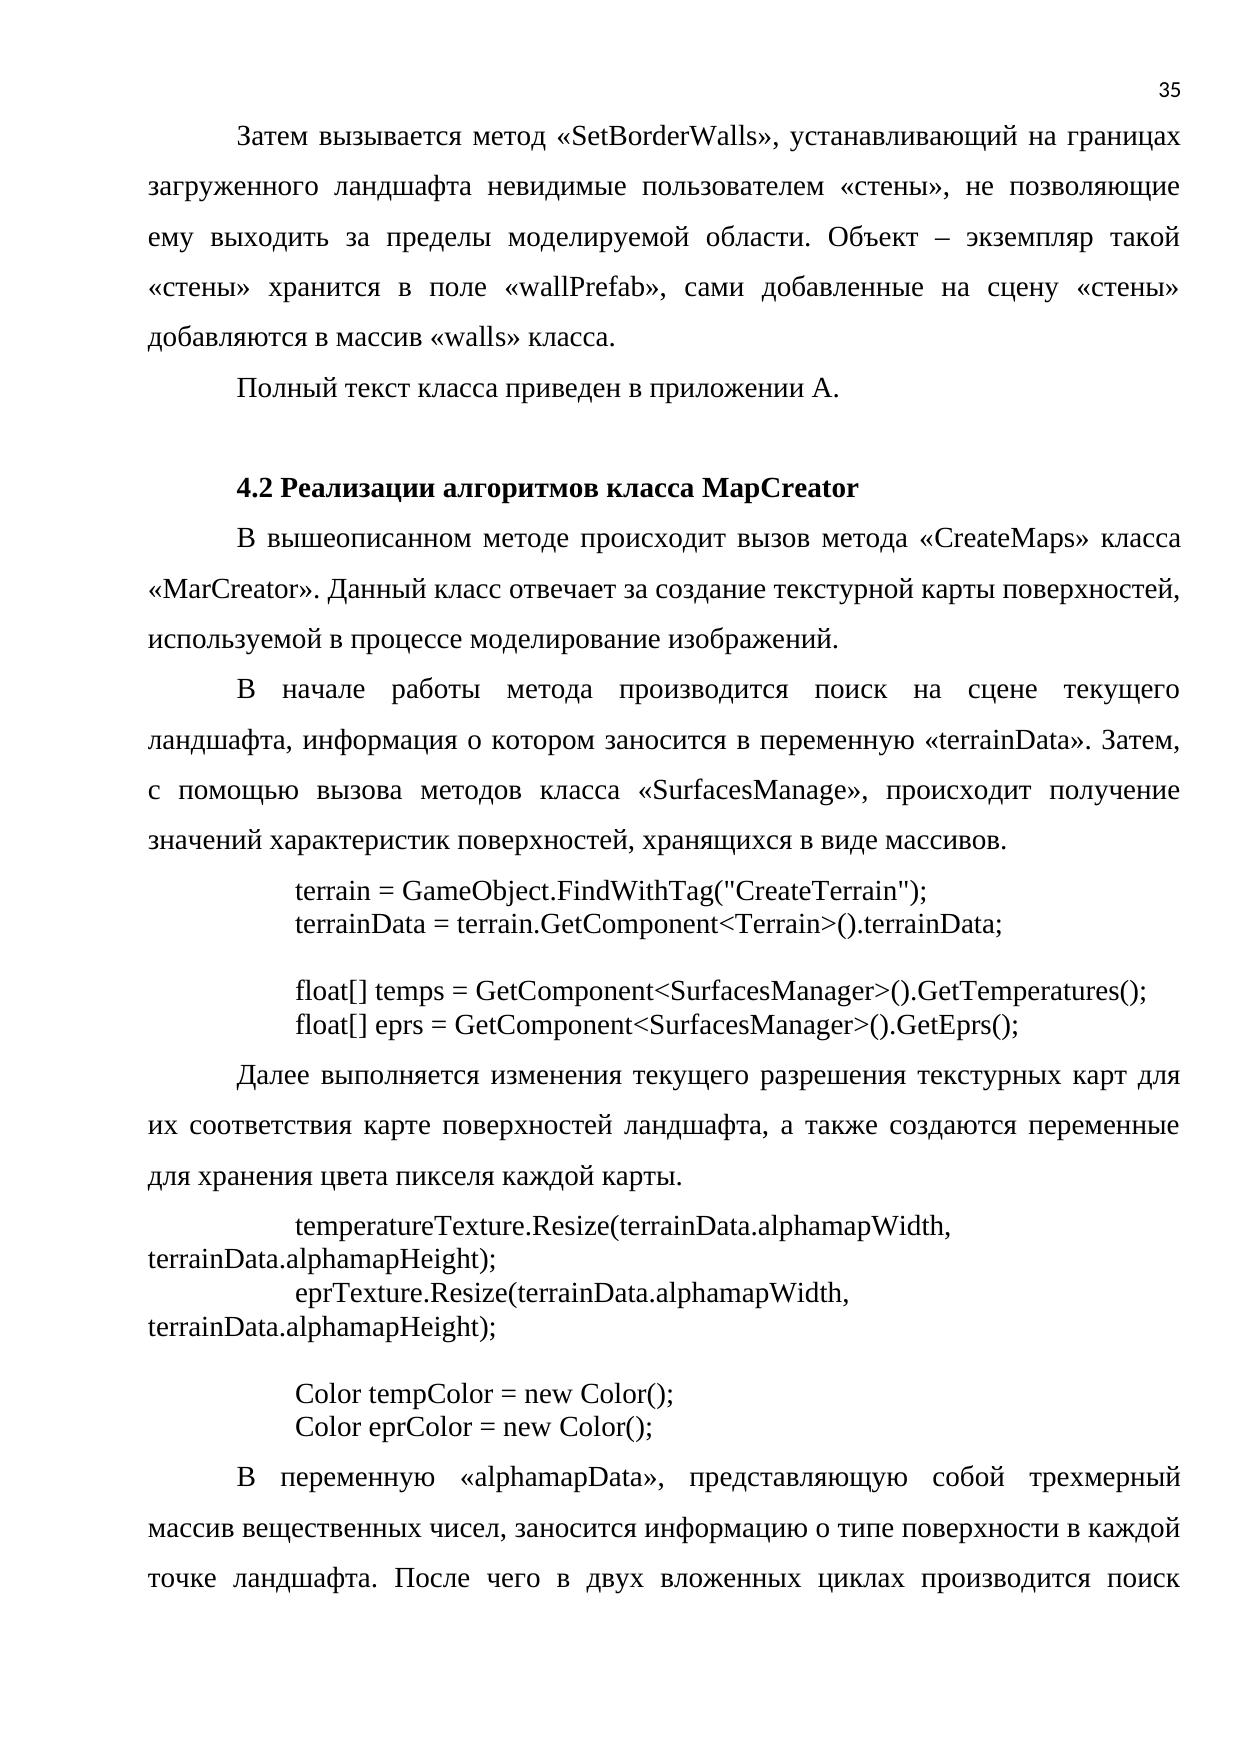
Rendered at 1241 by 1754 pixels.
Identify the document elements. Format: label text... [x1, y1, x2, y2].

text Полный текст класса приведен в приложении А. [148, 370, 1181, 403]
text eprTexture.Resize(terrainData.alphamapWidth, terrainData.alphamapHeight); [148, 1275, 1181, 1342]
text Color eprColor = new Color(); [148, 1409, 1181, 1443]
text Color tempColor = new Color(); [148, 1376, 1181, 1409]
text В вышеописанном методе происходит вызов метода «CreateMaps» класса «MarCreator». Данный класс отвечает за создание текстурной карты поверхностей, используемой в процессе моделирование изображений. [148, 521, 1181, 655]
text Далее выполняется изменения текущего разрешения текстурных карт для их соответствия карте поверхностей ландшафта, а также создаются переменные для хранения цвета пикселя каждой карты. [148, 1057, 1181, 1191]
text temperatureTexture.Resize(terrainData.alphamapWidth, terrainData.alphamapHeight); [148, 1208, 1181, 1275]
text terrainData = terrain.GetComponent<Terrain>().terrainData; [148, 906, 1181, 940]
text float[] temps = GetComponent<SurfacesManager>().GetTemperatures(); [148, 973, 1181, 1007]
text terrain = GameObject.FindWithTag("CreateTerrain"); [148, 873, 1181, 906]
text В начале работы метода производится поиск на сцене текущего ландшафта, информация о котором заносится в переменную «terrainData». Затем, с помощью вызова методов класса «SurfacesManage», происходит получение значений характеристик поверхностей, хранящихся в виде массивов. [148, 672, 1181, 856]
text float[] eprs = GetComponent<SurfacesManager>().GetEprs(); [148, 1007, 1181, 1041]
subtitle Реализации алгоритмов класса MapCreator [148, 470, 1181, 504]
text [148, 1459, 1181, 1594]
text Затем вызывается метод «SetBorderWalls», устанавливающий на границах загруженного ландшафта невидимые пользователем «стены», не позволяющие ему выходить за пределы моделируемой области. Объект – экземпляр такой «стены» хранится в поле «wallPrefab», сами добавленные на сцену «стены» добавляются в массив «walls» класса. [148, 118, 1181, 353]
